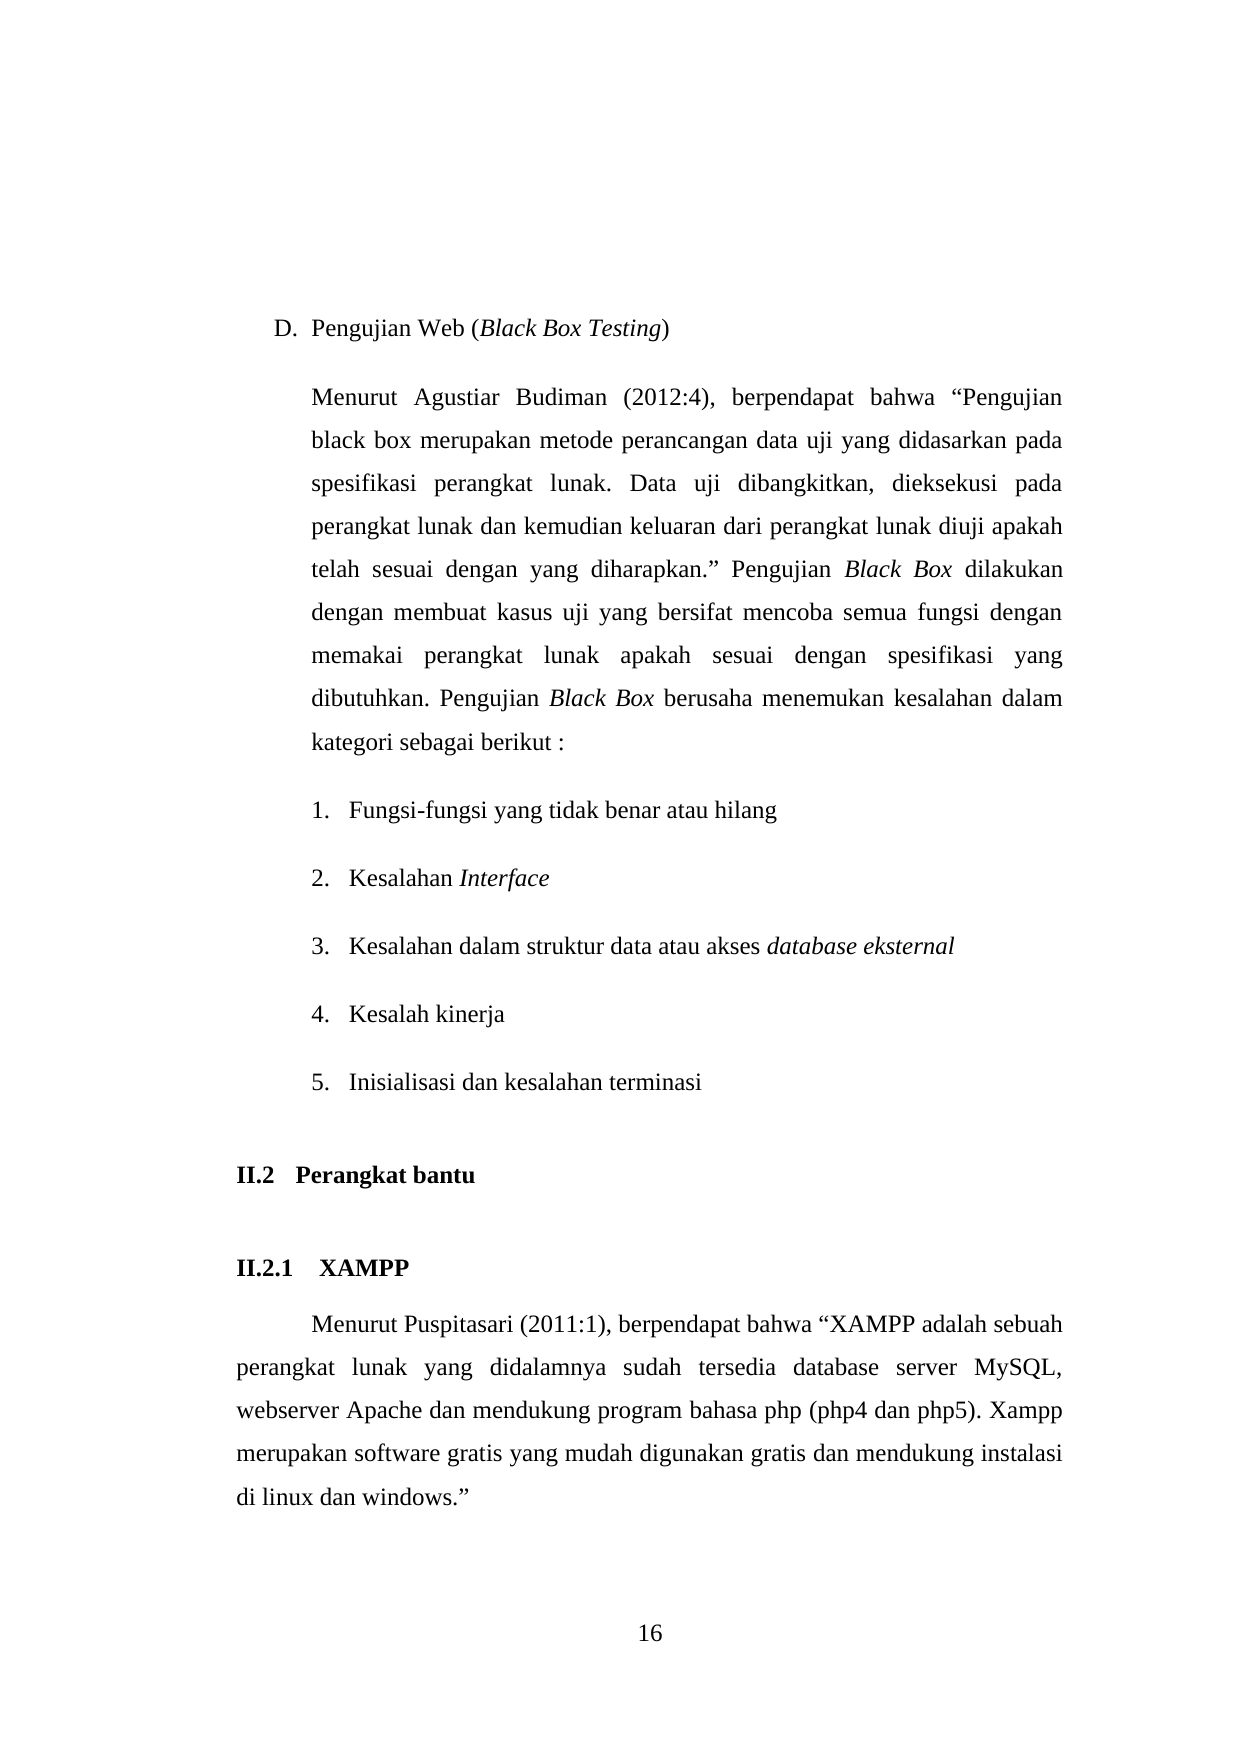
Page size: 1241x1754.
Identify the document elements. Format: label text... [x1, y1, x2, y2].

list Kesalahan Interface [311, 863, 1063, 892]
text Menurut Puspitasari (2011:1), berpendapat bahwa “XAMPP adalah sebuah perangkat lunak yang didalamnya sudah tersedia database server MySQL, webserver Apache dan mendukung program bahasa php (php4 dan php5). Xampp merupakan software gratis yang mudah digunakan gratis dan mendukung instalasi di linux dan windows.” [236, 1309, 1063, 1510]
text Menurut Agustiar Budiman (2012:4), berpendapat bahwa “Pengujian black box merupakan metode perancangan data uji yang didasarkan pada spesifikasi perangkat lunak. Data uji dibangkitkan, dieksekusi pada perangkat lunak dan kemudian keluaran dari perangkat lunak diuji apakah telah sesuai dengan yang diharapkan.” Pengujian Black Box dilakukan dengan membuat kasus uji yang bersifat mencoba semua fungsi dengan memakai perangkat lunak apakah sesuai dengan spesifikasi yang dibutuhkan. Pengujian Black Box berusaha menemukan kesalahan dalam kategori sebagai berikut : [311, 382, 1063, 755]
list Kesalahan dalam struktur data atau akses database eksternal [311, 931, 1063, 960]
subtitle Perangkat bantu [236, 1160, 1063, 1189]
list Inisialisasi dan kesalahan terminasi [311, 1067, 1063, 1096]
list Kesalah kinerja [311, 999, 1063, 1028]
list Pengujian Web (Black Box Testing) [274, 313, 1063, 342]
list Fungsi-fungsi yang tidak benar atau hilang [311, 795, 1063, 823]
subtitle XAMPP [236, 1253, 1063, 1282]
